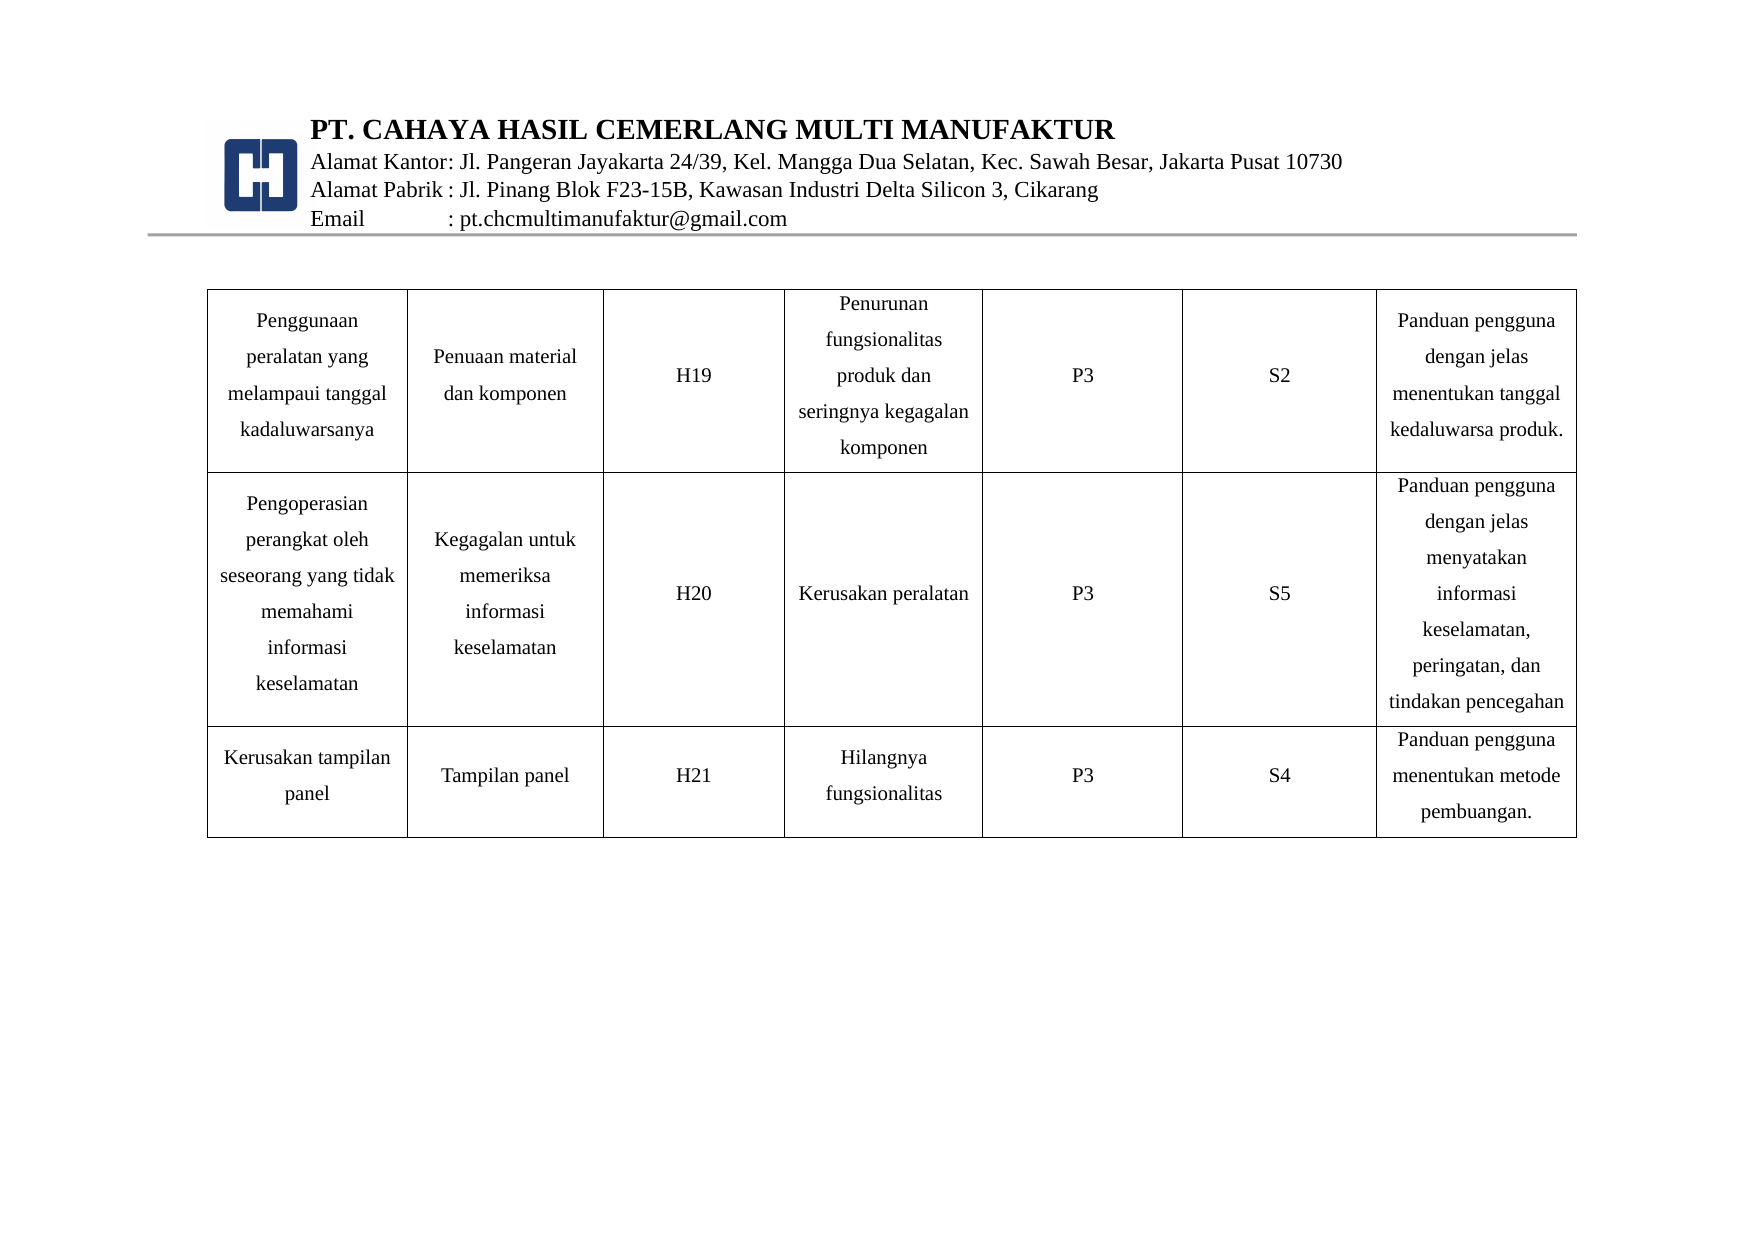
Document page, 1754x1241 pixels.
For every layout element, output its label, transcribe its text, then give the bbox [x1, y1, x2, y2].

table_cell Kerusakan peralatan [785, 473, 982, 726]
table_cell Penggunaan peralatan yang melampaui tanggal kadaluwarsanya [208, 290, 407, 472]
table_cell Pengoperasian perangkat oleh seseorang yang tidak memahami informasi keselamatan [208, 473, 407, 726]
table_cell S4 [1183, 727, 1376, 837]
table_cell Panduan pengguna dengan jelas menyatakan informasi keselamatan, peringatan, dan tindakan pencegahan [1377, 473, 1576, 726]
table_cell P3 [983, 727, 1182, 837]
table_cell P3 [983, 290, 1182, 472]
table_cell Panduan pengguna dengan jelas menentukan tanggal kedaluwarsa produk. [1377, 290, 1576, 472]
table_cell H21 [604, 727, 784, 837]
table_cell Kegagalan untuk memeriksa informasi keselamatan [408, 473, 603, 726]
table_cell Hilangnya fungsionalitas [785, 727, 982, 837]
table_cell S2 [1183, 290, 1376, 472]
table_cell Panduan pengguna menentukan metode pembuangan. [1377, 727, 1576, 837]
table_cell Tampilan panel [408, 727, 603, 837]
picture [205, 118, 318, 230]
table_cell H19 [604, 290, 784, 472]
table_cell Kerusakan tampilan panel [208, 727, 407, 837]
table_cell P3 [983, 473, 1182, 726]
table_cell Penuaan material dan komponen [408, 290, 603, 472]
table_cell H20 [604, 473, 784, 726]
table_cell Penurunan fungsionalitas produk dan seringnya kegagalan komponen [785, 290, 982, 472]
table_cell S5 [1183, 473, 1376, 726]
